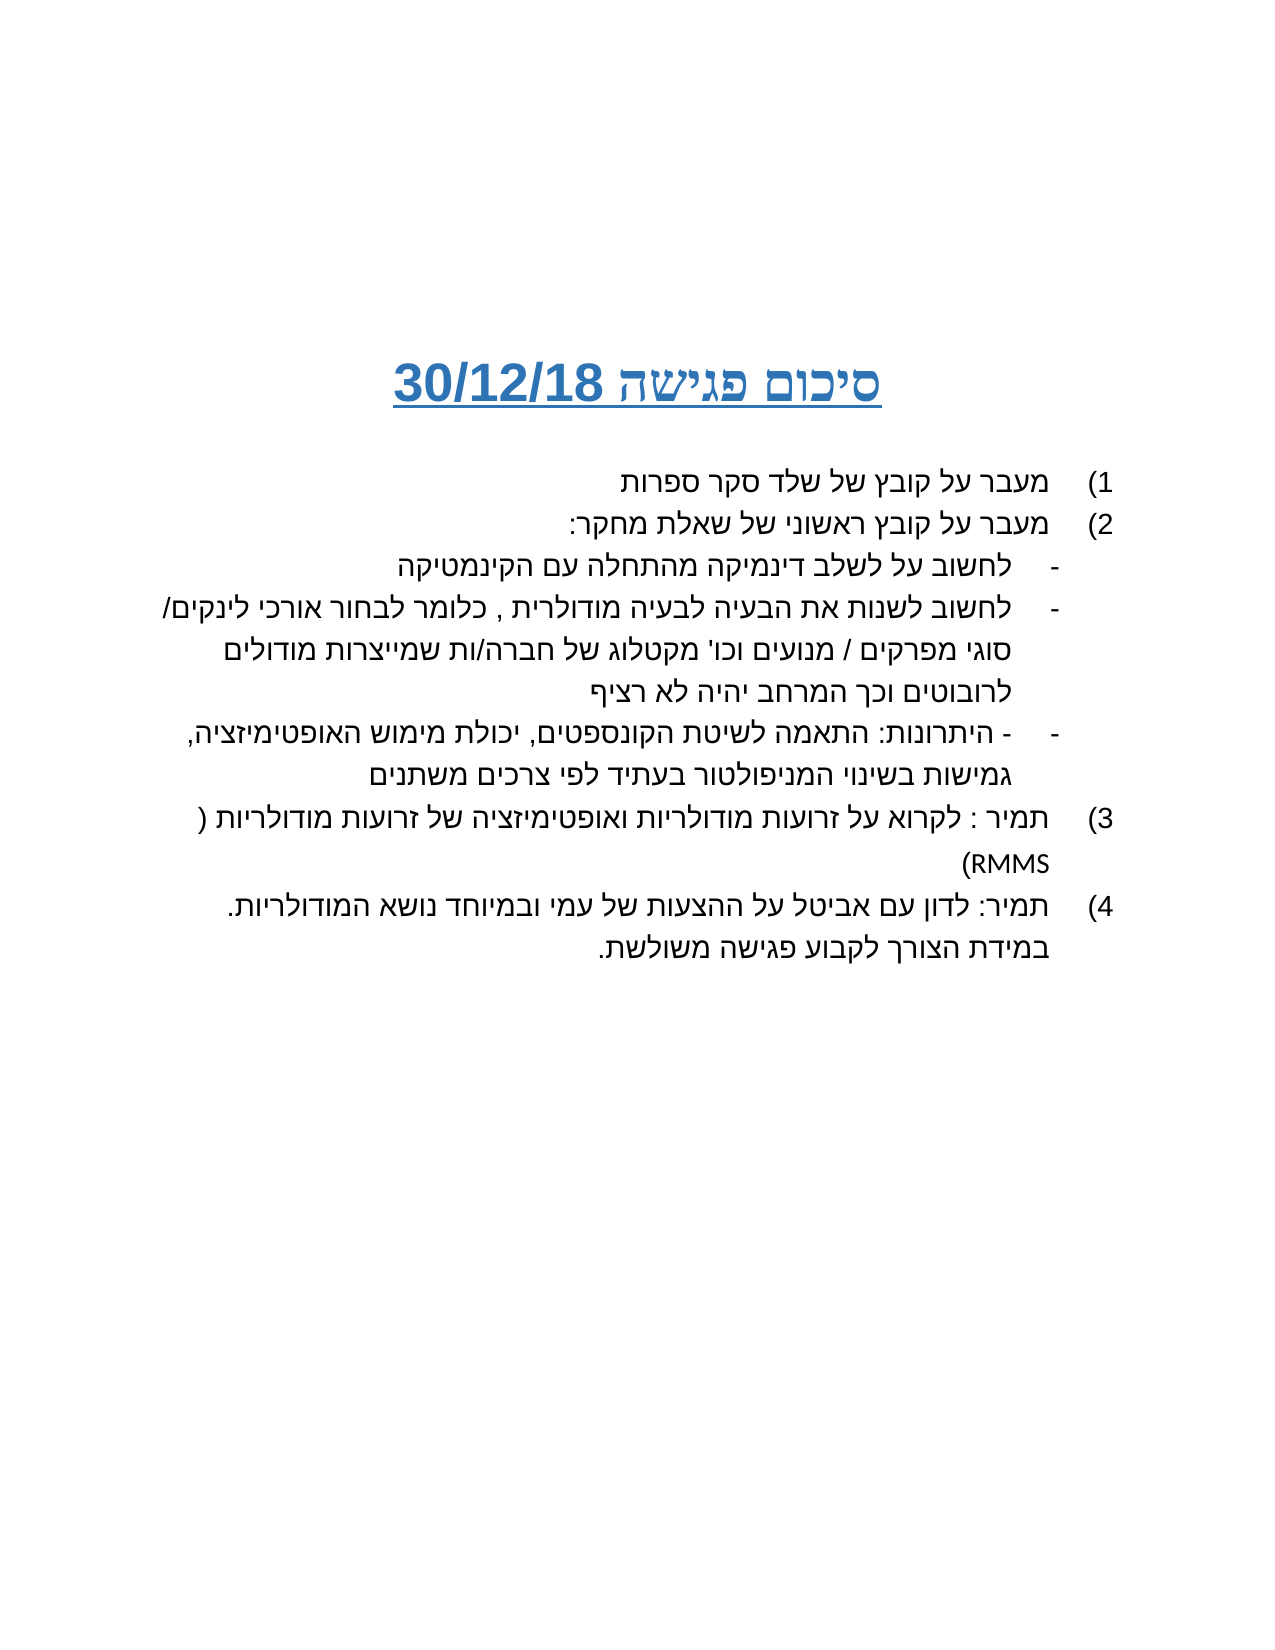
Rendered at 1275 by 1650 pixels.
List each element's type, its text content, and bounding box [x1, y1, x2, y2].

list מעבר על קובץ של שלד סקר ספרות [150, 465, 1087, 499]
list תמיר: לדון עם אביטל על ההצעות של עמי ובמיוחד נושא המודולריות. במידת הצורך לקבוע פגישה משולשת. [150, 889, 1087, 965]
list מעבר על קובץ ראשוני של שאלת מחקר: [150, 507, 1087, 541]
list לחשוב לשנות את הבעיה לבעיה מודולרית , כלומר לבחור אורכי לינקים/ סוגי מפרקים / מנועים וכו' מקטלוג של חברה/ות שמייצרות מודולים לרובוטים וכך המרחב יהיה לא רציף [150, 591, 1050, 708]
list תמיר : לקרוא על זרועות מודולריות ואופטימיזציה של זרועות מודולריות (RMMS) [150, 800, 1087, 880]
list - היתרונות: התאמה לשיטת הקונספטים, יכולת מימוש האופטימיזציה, גמישות בשינוי המניפולטור בעתיד לפי צרכים משתנים [150, 717, 1050, 792]
subtitle סיכום פגישה 30/12/18 [150, 351, 1125, 413]
list לחשוב על לשלב דינמיקה מהתחלה עם הקינמטיקה [150, 549, 1050, 583]
